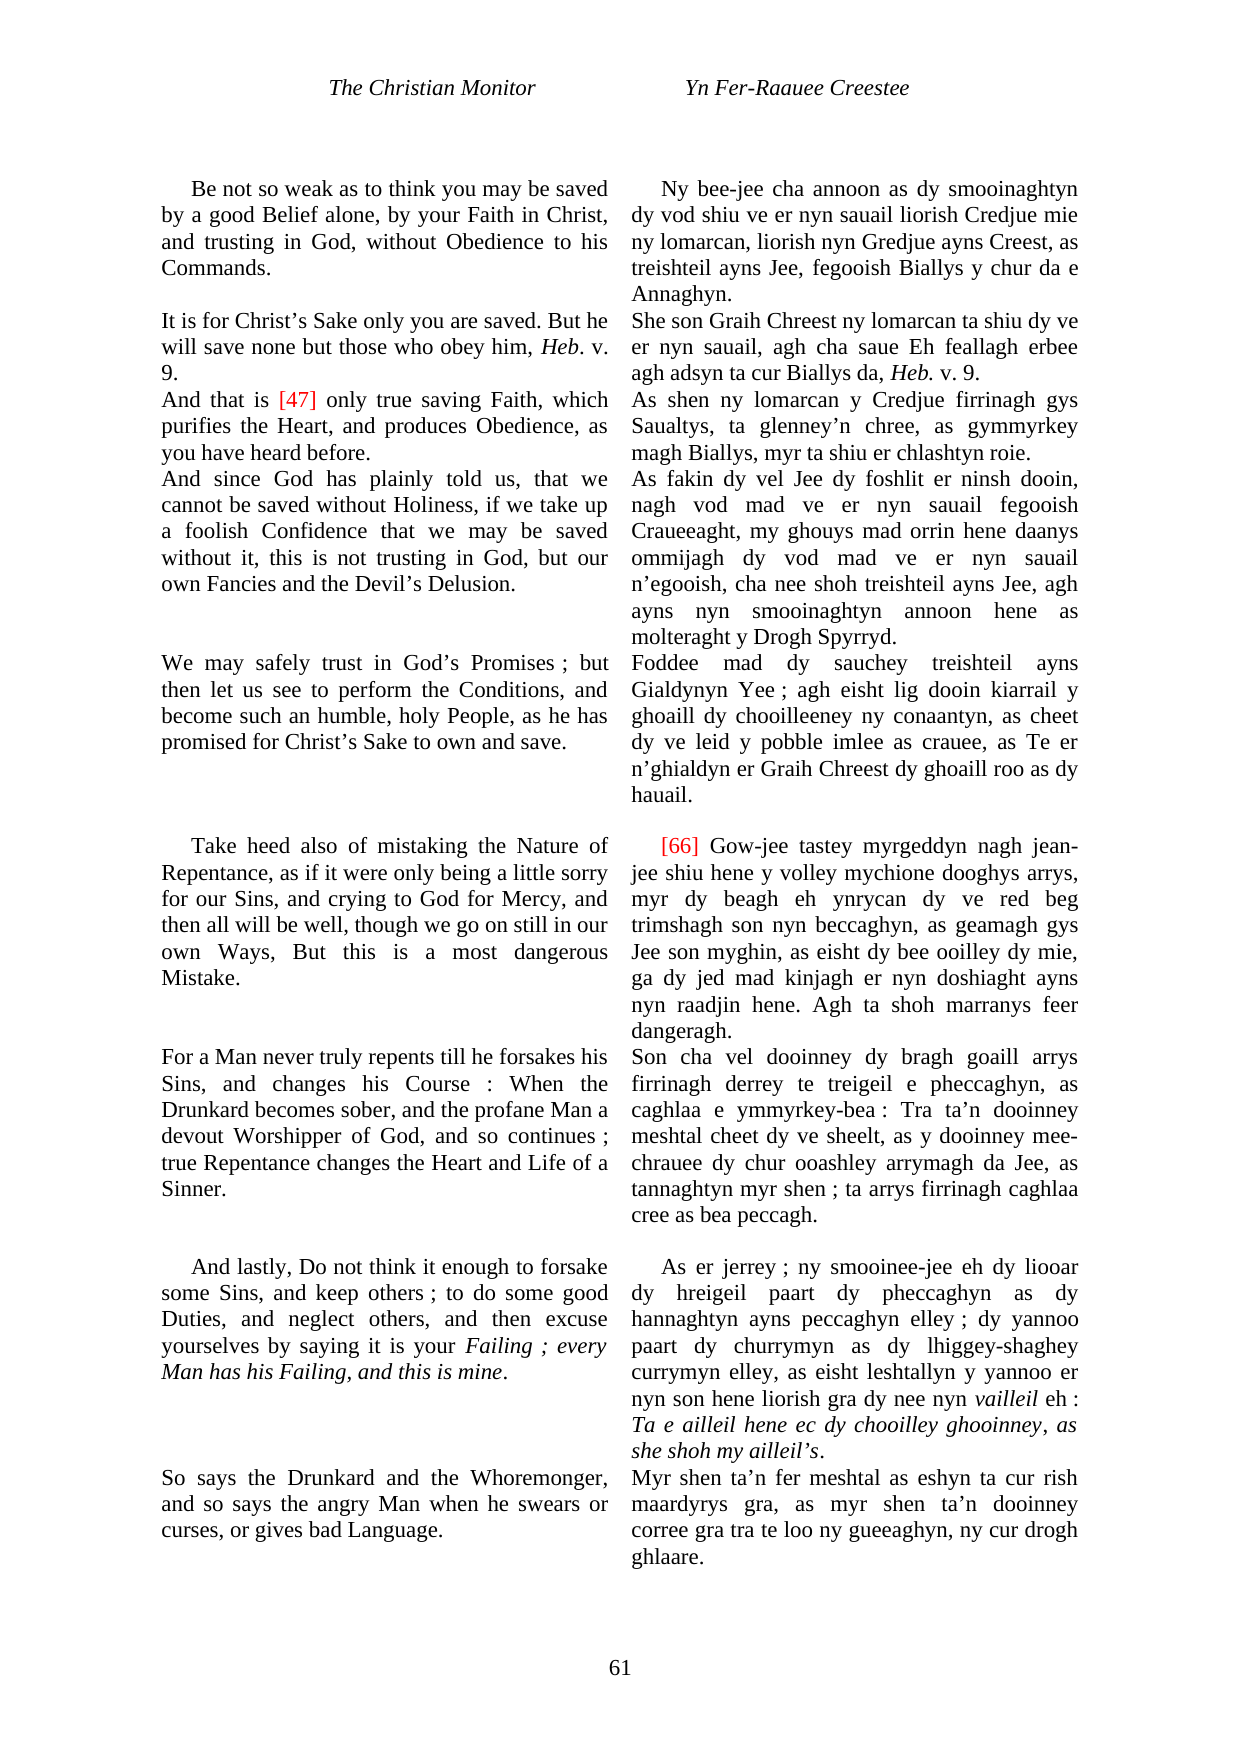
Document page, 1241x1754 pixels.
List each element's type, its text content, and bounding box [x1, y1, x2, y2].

table_cell [66] Gow-jee tastey myrgeddyn nagh jean-jee shiu hene y volley mychione dooghys arrys, myr dy beagh eh ynrycan dy ve red beg trimshagh son nyn beccaghyn, as geamagh gys Jee son myghin, as eisht dy bee ooilley dy mie, ga dy jed mad kinjagh er nyn doshiaght ayns nyn raadjin hene. Agh ta shoh marranys feer dangeragh. [620, 808, 1090, 1043]
table_cell And that is [47] only true saving Faith, which purifies the Heart, and produces Obedience, as you have heard before. [150, 386, 620, 465]
table_cell And lastly, Do not think it enough to forsake some Sins, and keep others ; to do some good Duties, and neglect others, and then excuse yourselves by saying it is your Failing ; every Man has his Failing, and this is mine. [150, 1228, 620, 1464]
table_cell Foddee mad dy sauchey treishteil ayns Gialdynyn Yee ; agh eisht lig dooin kiarrail y ghoaill dy chooilleeney ny conaantyn, as cheet dy ve leid y pobble imlee as crauee, as Te er n’ghialdyn er Graih Chreest dy ghoaill roo as dy hauail. [620, 649, 1090, 807]
table_cell She son Graih Chreest ny lomarcan ta shiu dy ve er nyn sauail, agh cha saue Eh feallagh erbee agh adsyn ta cur Biallys da, Heb. v. 9. [620, 307, 1090, 386]
table_cell As shen ny lomarcan y Credjue firrinagh gys Saualtys, ta glenney’n chree, as gymmyrkey magh Biallys, myr ta shiu er chlashtyn roie. [620, 386, 1090, 465]
table_cell As fakin dy vel Jee dy foshlit er ninsh dooin, nagh vod mad ve er nyn sauail fegooish Craueeaght, my ghouys mad orrin hene daanys ommijagh dy vod mad ve er nyn sauail n’egooish, cha nee shoh treishteil ayns Jee, agh ayns nyn smooinaghtyn annoon hene as molteraght y Drogh Spyrryd. [620, 465, 1090, 649]
table_cell As er jerrey ; ny smooinee-jee eh dy liooar dy hreigeil paart dy pheccaghyn as dy hannaghtyn ayns peccaghyn elley ; dy yannoo paart dy churrymyn as dy lhiggey-shaghey currymyn elley, as eisht leshtallyn y yannoo er nyn son hene liorish gra dy nee nyn vailleil eh : Ta e ailleil hene ec dy chooilley ghooinney, as she shoh my ailleil’s. [620, 1228, 1090, 1464]
table_cell And since God has plainly told us, that we cannot be saved without Holiness, if we take up a foolish Confidence that we may be saved without it, this is not trusting in God, but our own Fancies and the Devil’s Delusion. [150, 465, 620, 649]
table_cell Myr shen ta’n fer meshtal as eshyn ta cur rish maardyrys gra, as myr shen ta’n dooinney corree gra tra te loo ny gueeaghyn, ny cur drogh ghlaare. [620, 1464, 1090, 1569]
table_cell So says the Drunkard and the Whoremonger, and so says the angry Man when he swears or curses, or gives bad Language. [150, 1464, 620, 1569]
table_cell For a Man never truly repents till he forsakes his Sins, and changes his Course : When the Drunkard becomes sober, and the profane Man a devout Worshipper of God, and so continues ; true Repentance changes the Heart and Life of a Sinner. [150, 1043, 620, 1228]
table_cell It is for Christ’s Sake only you are saved. But he will save none but those who obey him, Heb. v. 9. [150, 307, 620, 386]
table_cell We may safely trust in God’s Promises ; but then let us see to perform the Conditions, and become such an humble, holy People, as he has promised for Christ’s Sake to own and save. [150, 649, 620, 807]
table_cell Son cha vel dooinney dy bragh goaill arrys firrinagh derrey te treigeil e pheccaghyn, as caghlaa e ymmyrkey-bea : Tra ta’n dooinney meshtal cheet dy ve sheelt, as y dooinney mee-chrauee dy chur ooashley arrymagh da Jee, as tannaghtyn myr shen ; ta arrys firrinagh caghlaa cree as bea peccagh. [620, 1043, 1090, 1228]
table_cell Ny bee-jee cha annoon as dy smooinaghtyn dy vod shiu ve er nyn sauail liorish Credjue mie ny lomarcan, liorish nyn Gredjue ayns Creest, as treishteil ayns Jee, fegooish Biallys y chur da e Annaghyn. [620, 150, 1090, 307]
table_cell Be not so weak as to think you may be saved by a good Belief alone, by your Faith in Christ, and trusting in God, without Obedience to his Commands. [150, 150, 620, 307]
table_cell Take heed also of mistaking the Nature of Repentance, as if it were only being a little sorry for our Sins, and crying to God for Mercy, and then all will be well, though we go on still in our own Ways, But this is a most dangerous Mistake. [150, 808, 620, 1043]
